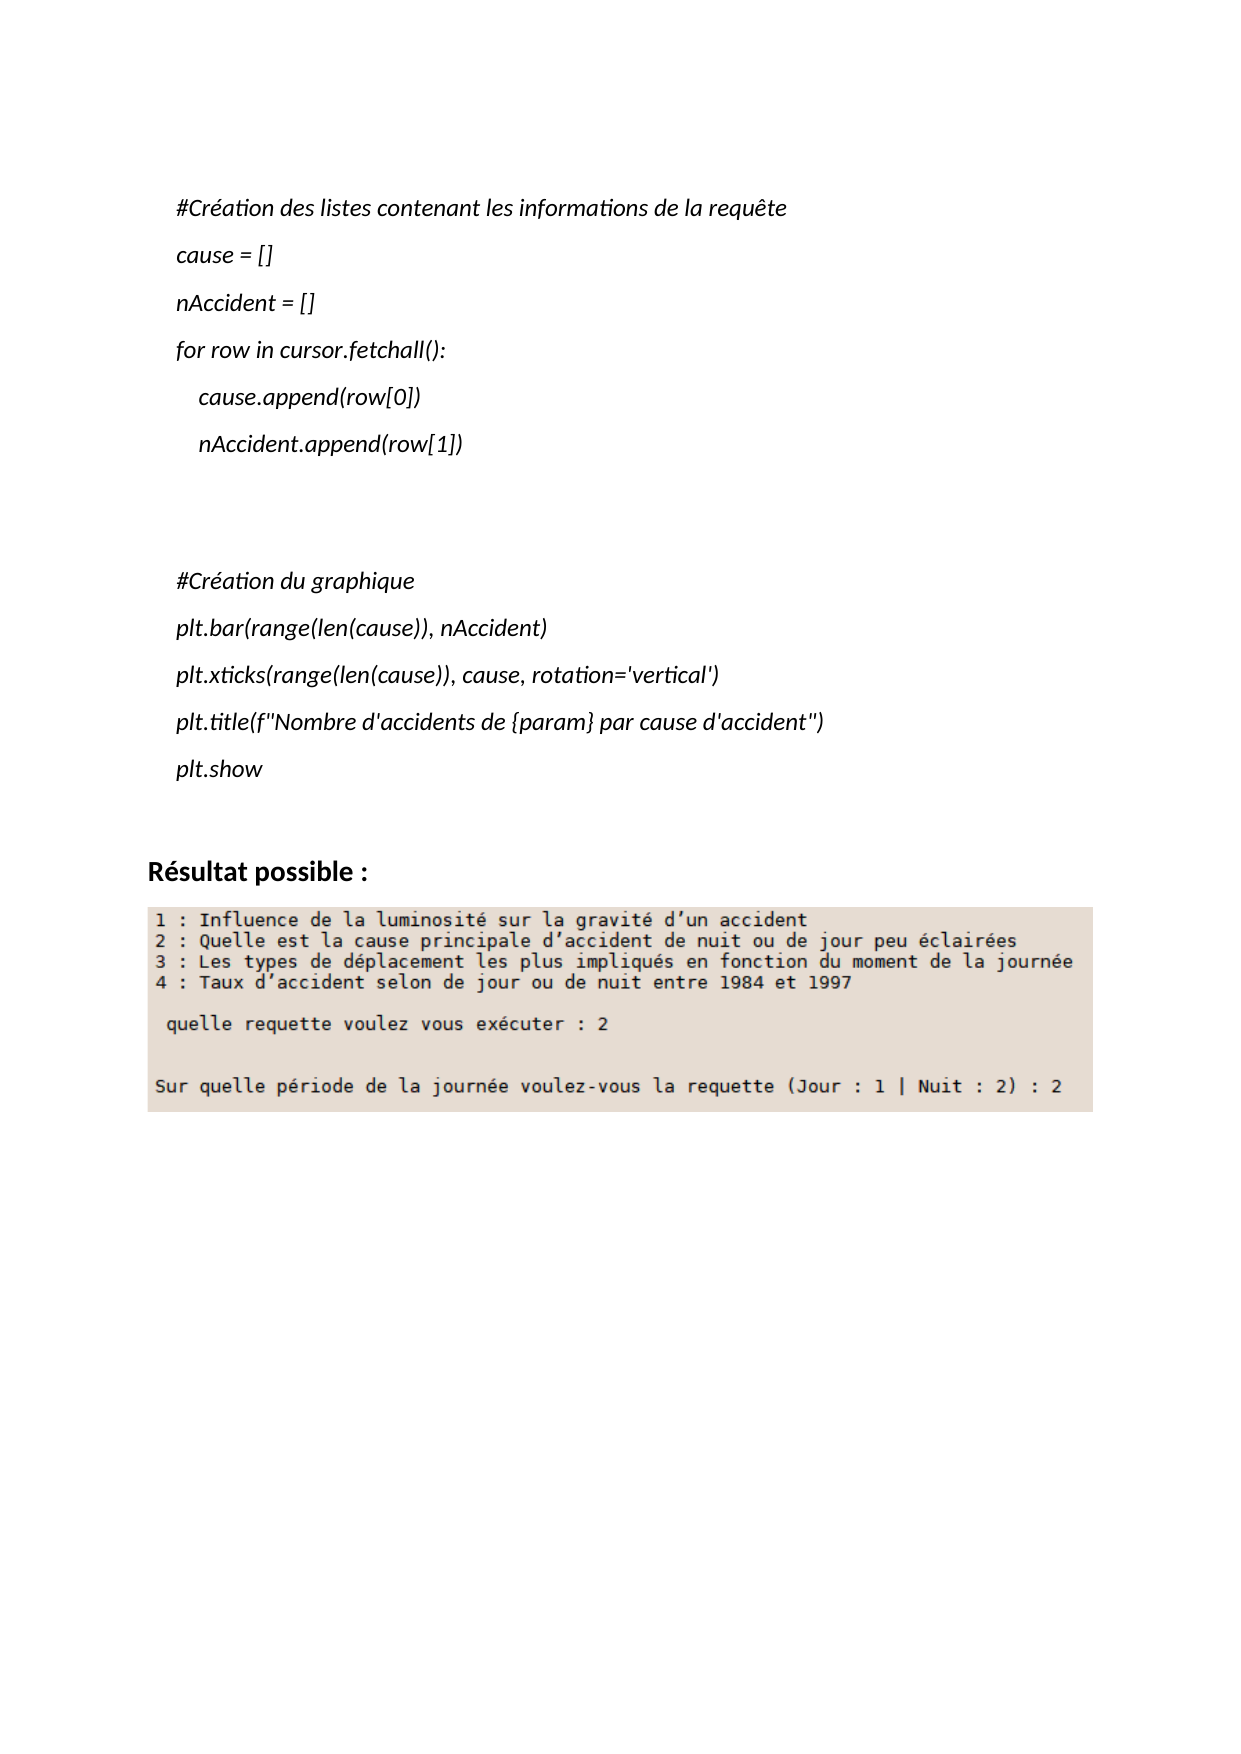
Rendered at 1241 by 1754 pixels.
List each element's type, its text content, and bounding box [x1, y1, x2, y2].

text nAccident = [] [148, 287, 1093, 317]
text plt.show [148, 753, 1093, 784]
text Résultat possible : [148, 853, 1093, 889]
text cause = [] [148, 239, 1093, 270]
text plt.bar(range(len(cause)), nAccident) [148, 612, 1093, 642]
text nAccident.append(row[1]) [148, 428, 1093, 459]
text #Création du graphique [148, 565, 1093, 595]
text for row in cursor.fetchall(): [148, 334, 1093, 364]
text plt.title(f"Nombre d'accidents de {param} par cause d'accident") [148, 706, 1093, 737]
text plt.xticks(range(len(cause)), cause, rotation='vertical') [148, 659, 1093, 690]
picture [147, 907, 1093, 1112]
text cause.append(row[0]) [148, 381, 1093, 412]
text #Création des listes contenant les informations de la requête [148, 192, 1093, 223]
